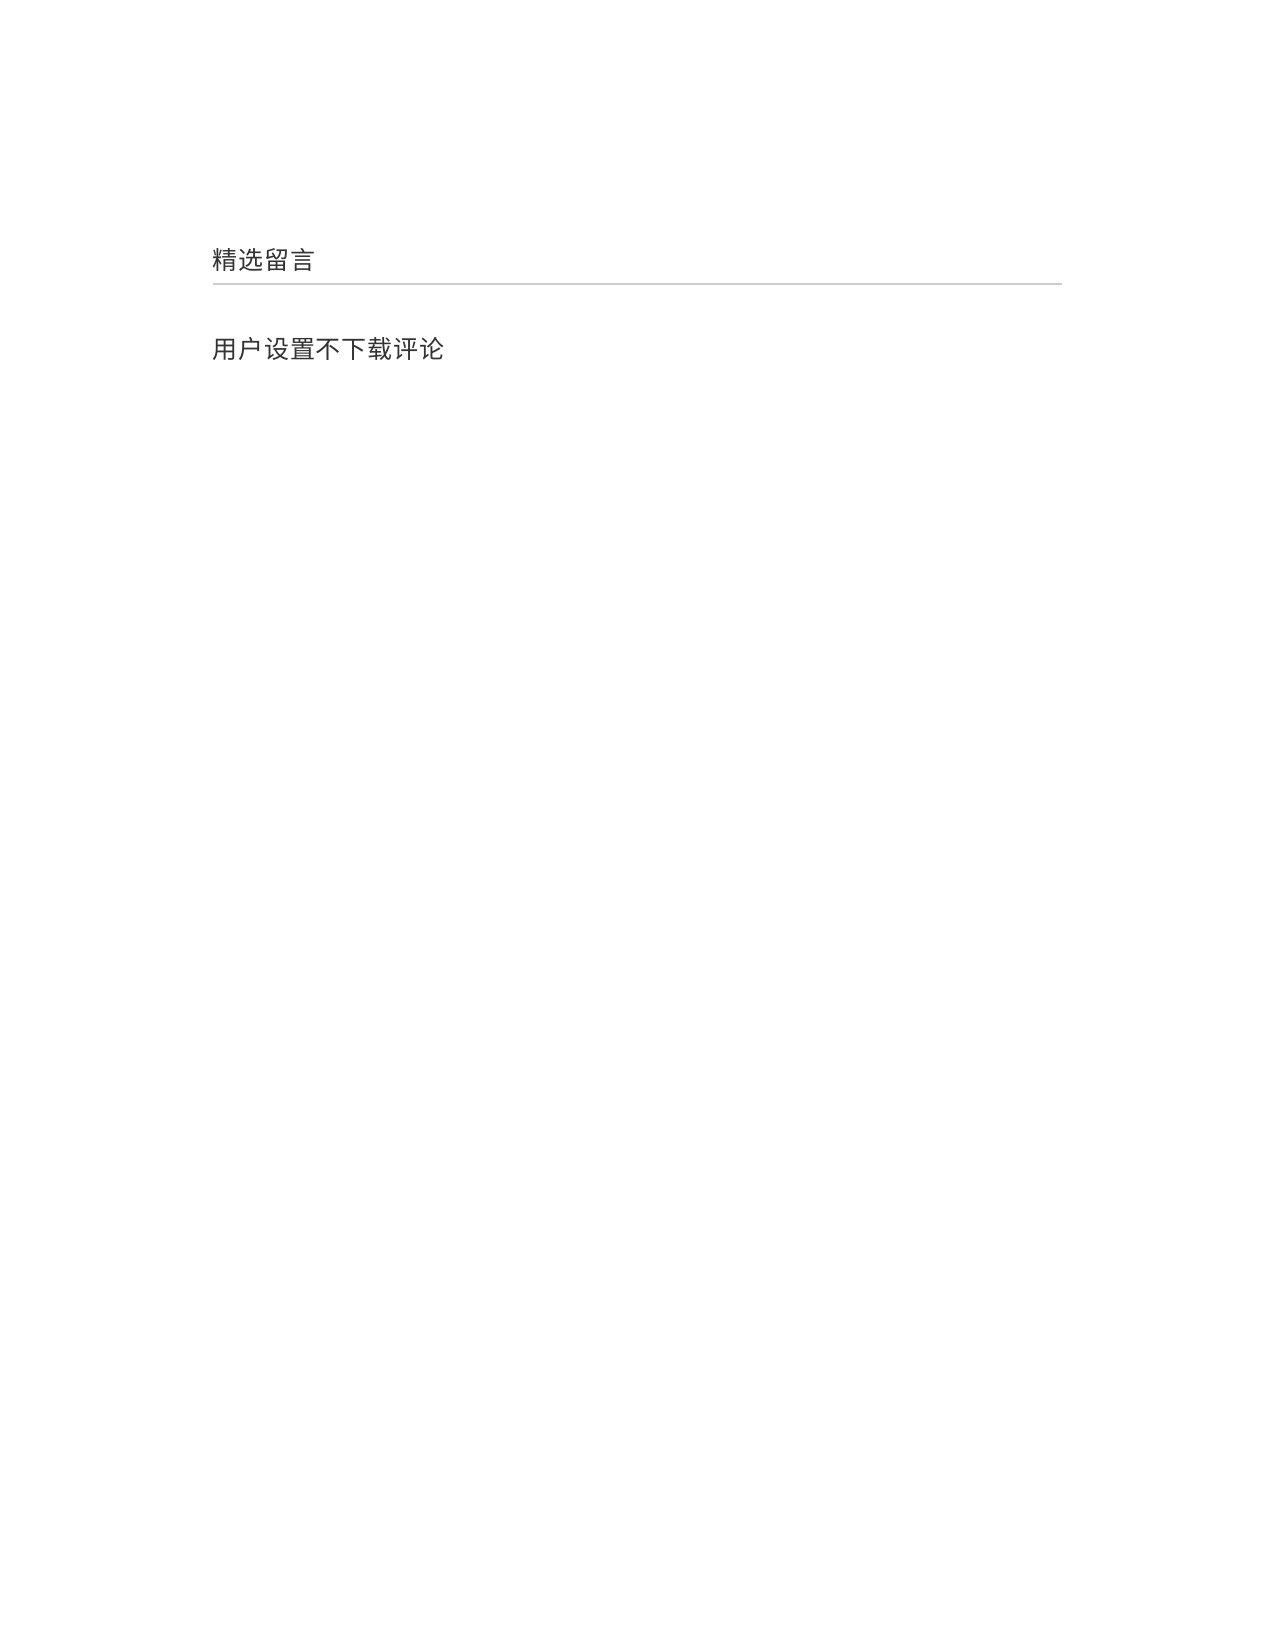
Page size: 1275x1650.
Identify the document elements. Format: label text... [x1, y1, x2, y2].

subtitle 精选留言 [212, 237, 1062, 285]
text 用户设置不下载评论 [212, 326, 1062, 366]
